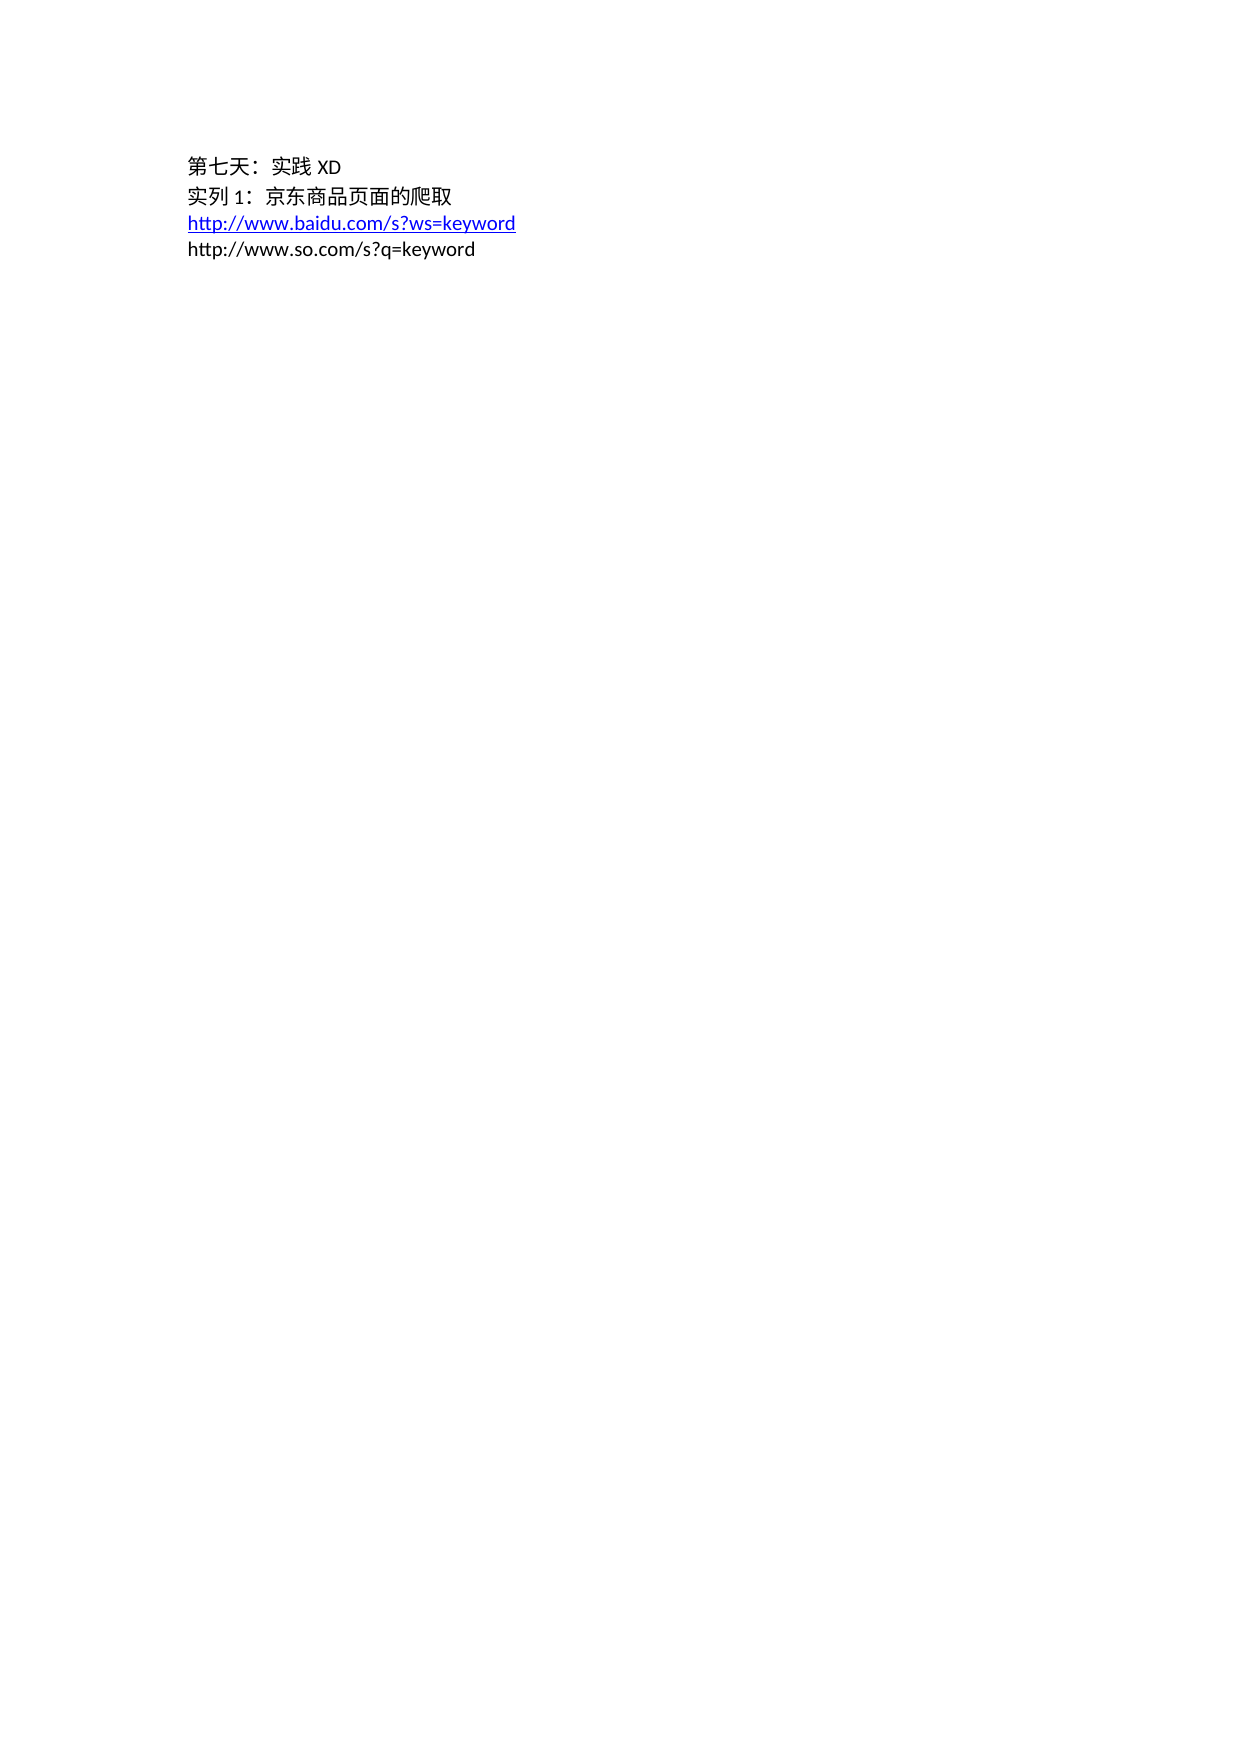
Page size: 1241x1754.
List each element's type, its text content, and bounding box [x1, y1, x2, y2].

text 实列1：京东商品页面的爬取 [187, 180, 1053, 210]
text http://www.so.com/s?q=keyword [187, 236, 1053, 261]
text 第七天：实践 XD [187, 150, 1053, 180]
text http://www.baidu.com/s?ws=keyword [187, 210, 1053, 236]
